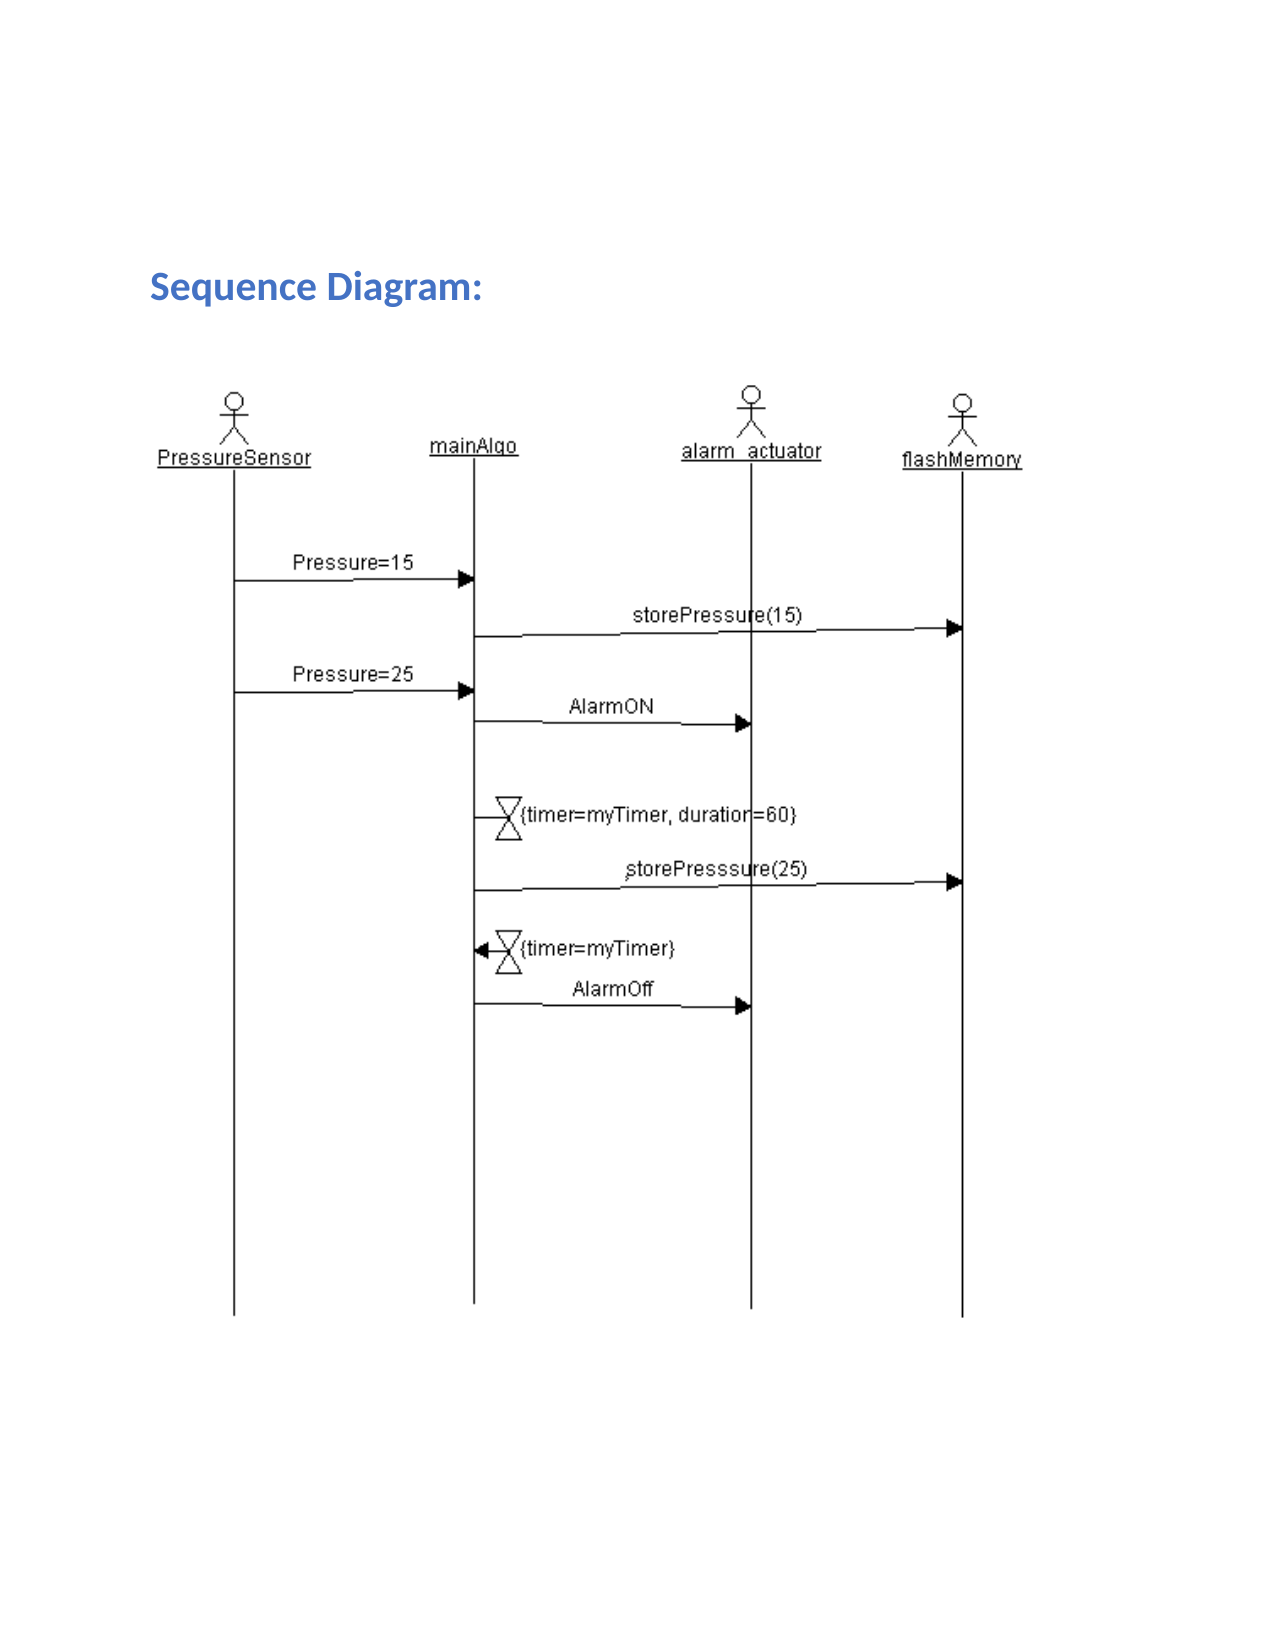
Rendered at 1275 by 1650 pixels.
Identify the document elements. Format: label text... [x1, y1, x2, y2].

text Sequence Diagram: [150, 260, 1125, 311]
picture [90, 384, 1275, 1389]
